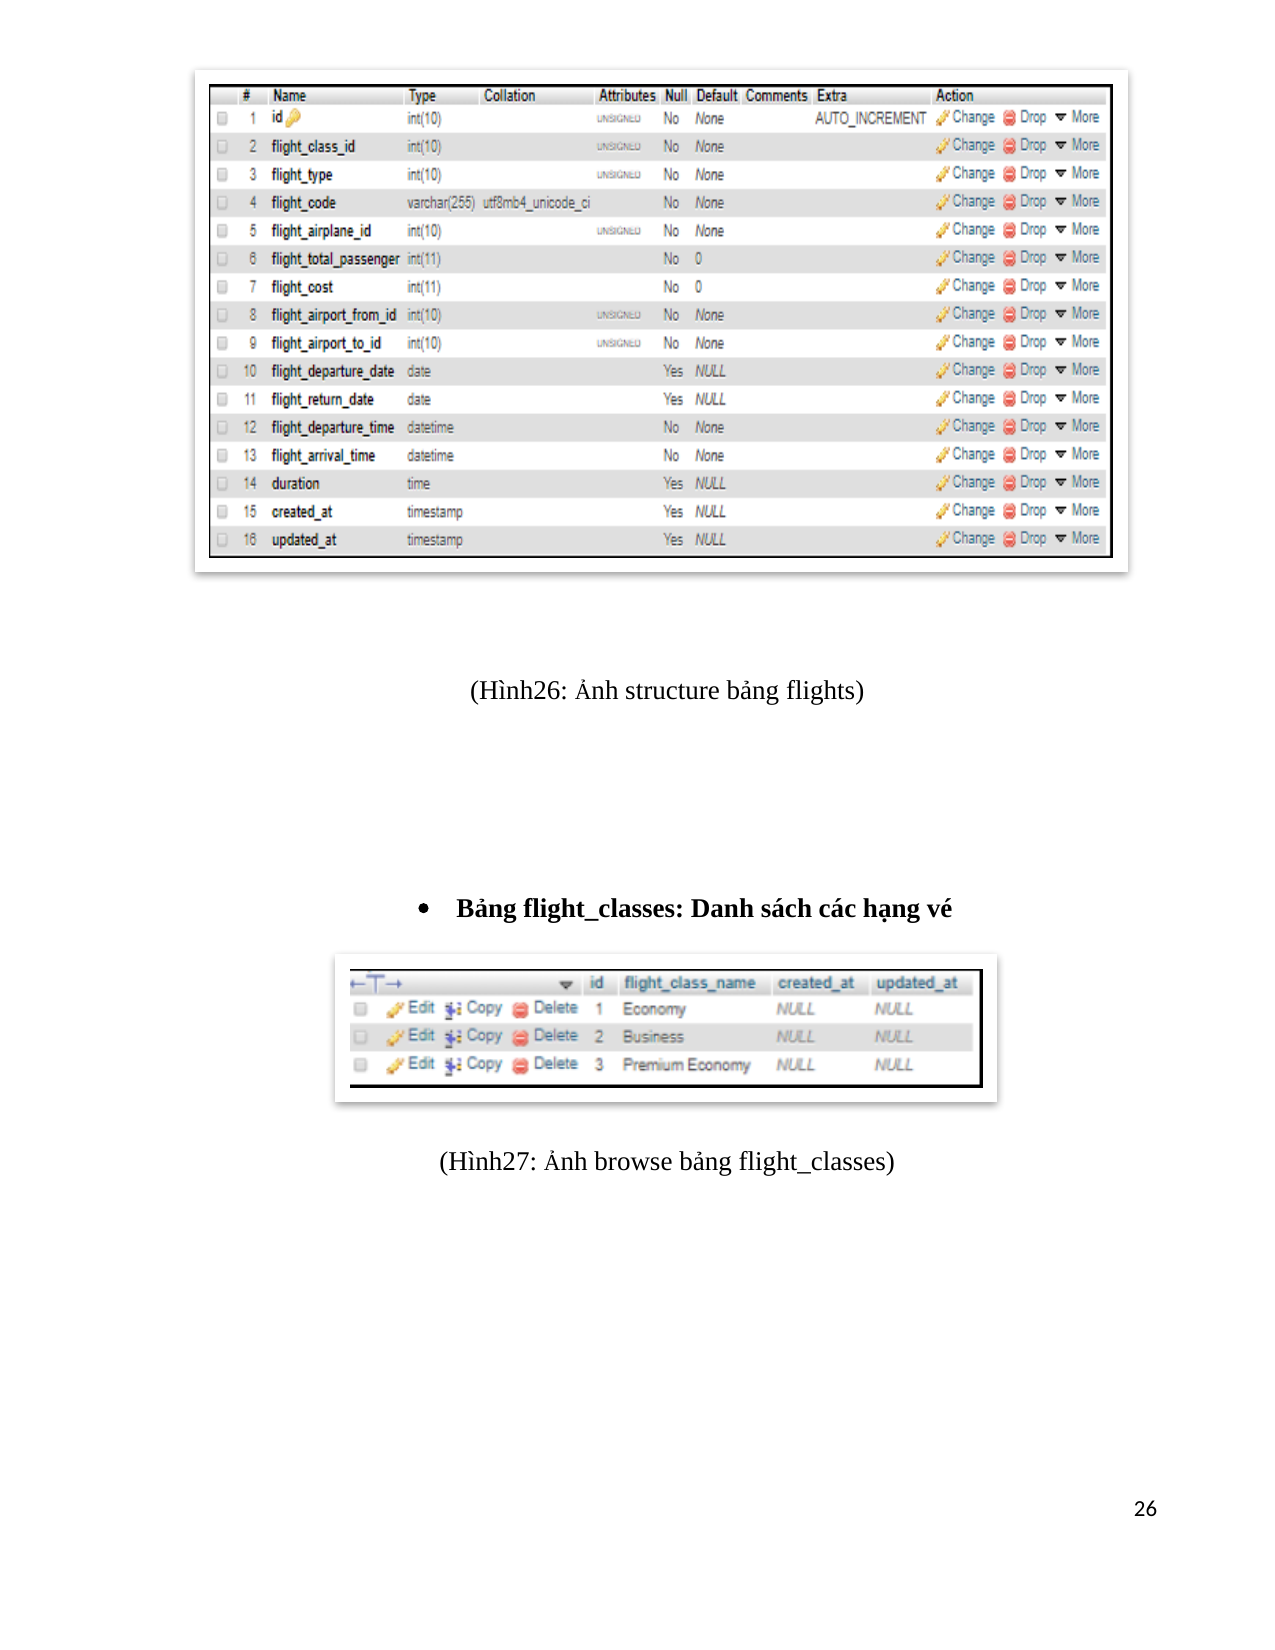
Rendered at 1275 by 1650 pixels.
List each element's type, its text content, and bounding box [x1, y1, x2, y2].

text (Hình26: Ảnh structure bảng flights) [177, 674, 1157, 706]
list Bảng flight_classes: Danh sách các hạng vé [215, 892, 1157, 923]
text (Hình27: Ảnh browse bảng flight_classes) [177, 1145, 1157, 1176]
picture [209, 84, 1113, 558]
picture [350, 969, 983, 1088]
